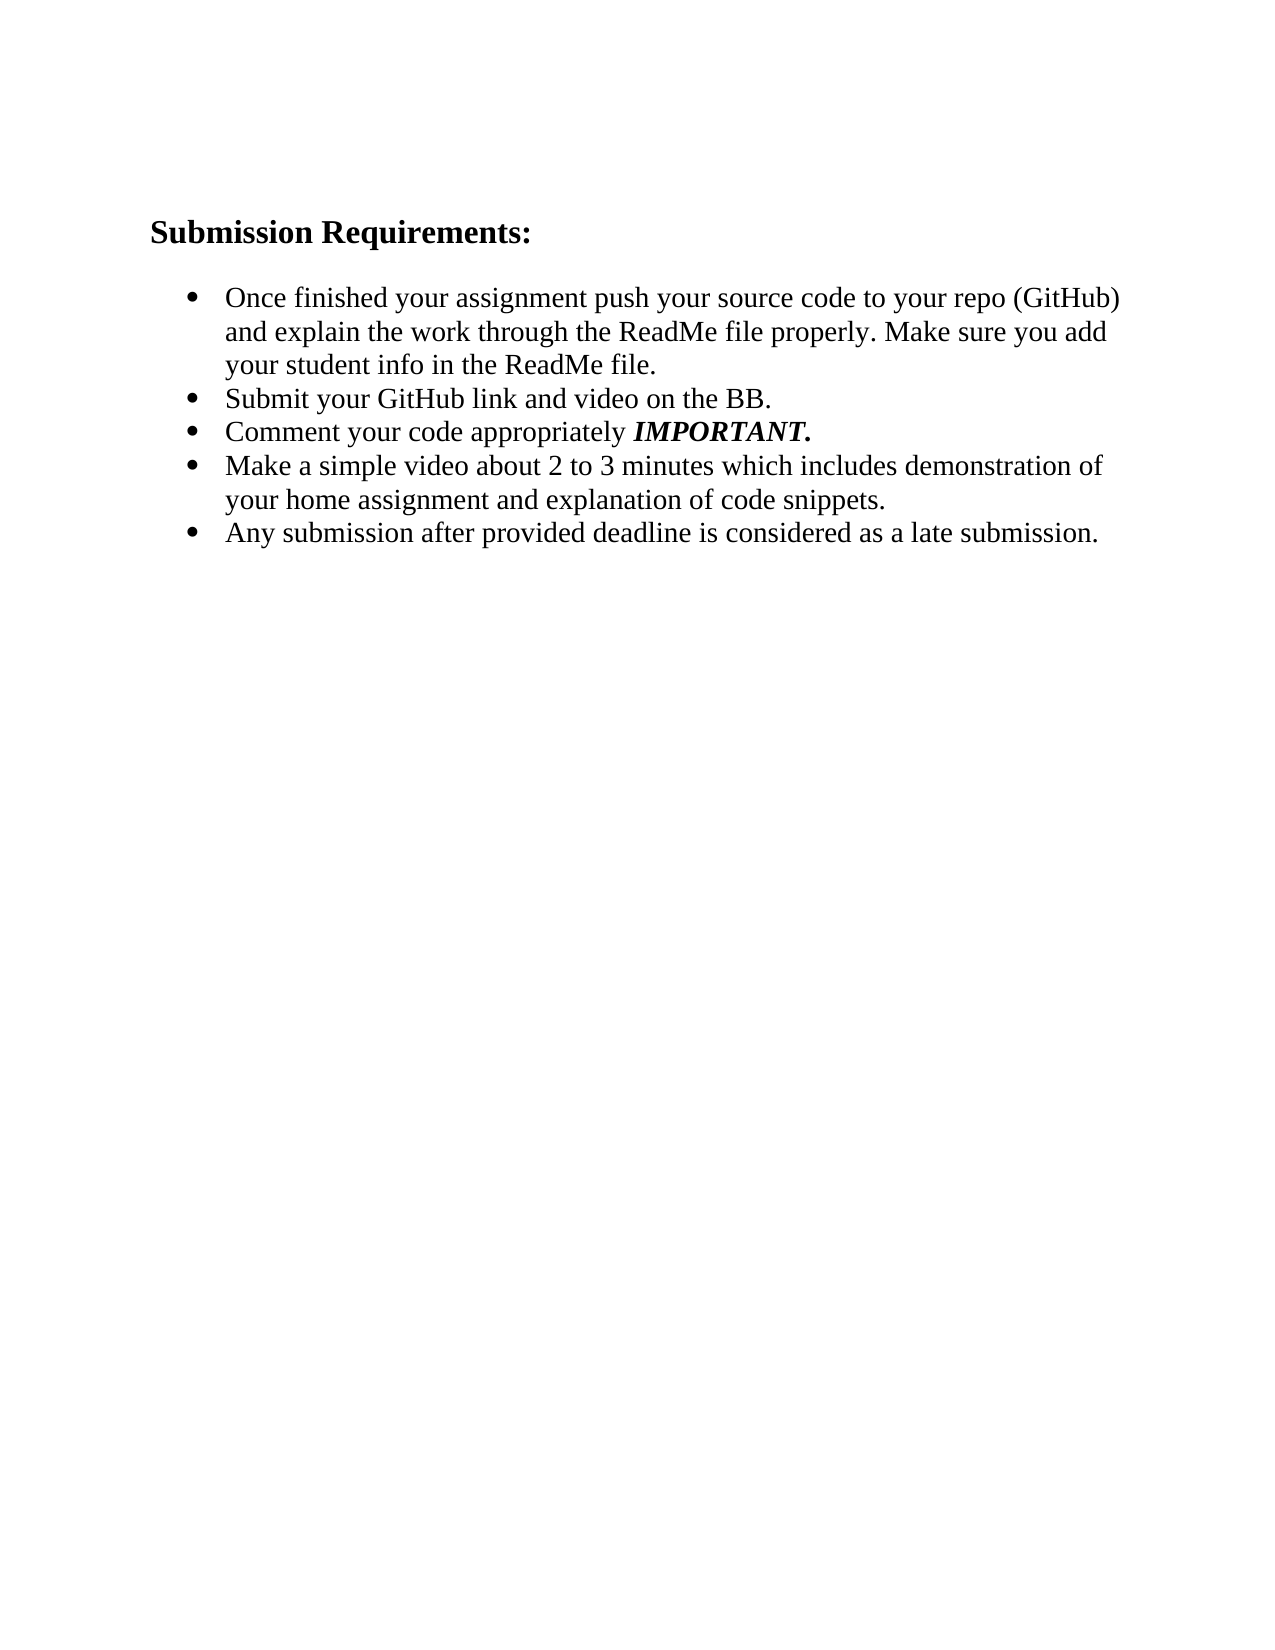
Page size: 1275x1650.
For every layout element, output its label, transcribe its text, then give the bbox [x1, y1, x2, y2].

list Comment your code appropriately IMPORTANT. [187, 414, 1125, 448]
list Once finished your assignment push your source code to your repo (GitHub) and explain the work through the ReadMe file properly. Make sure you add your student info in the ReadMe file. [187, 280, 1125, 381]
list Any submission after provided deadline is considered as a late submission. [187, 515, 1125, 549]
list Make a simple video about 2 to 3 minutes which includes demonstration of your home assignment and explanation of code snippets. [187, 448, 1125, 515]
text Submission Requirements: [150, 213, 1125, 251]
list Submit your GitHub link and video on the BB. [187, 381, 1125, 414]
